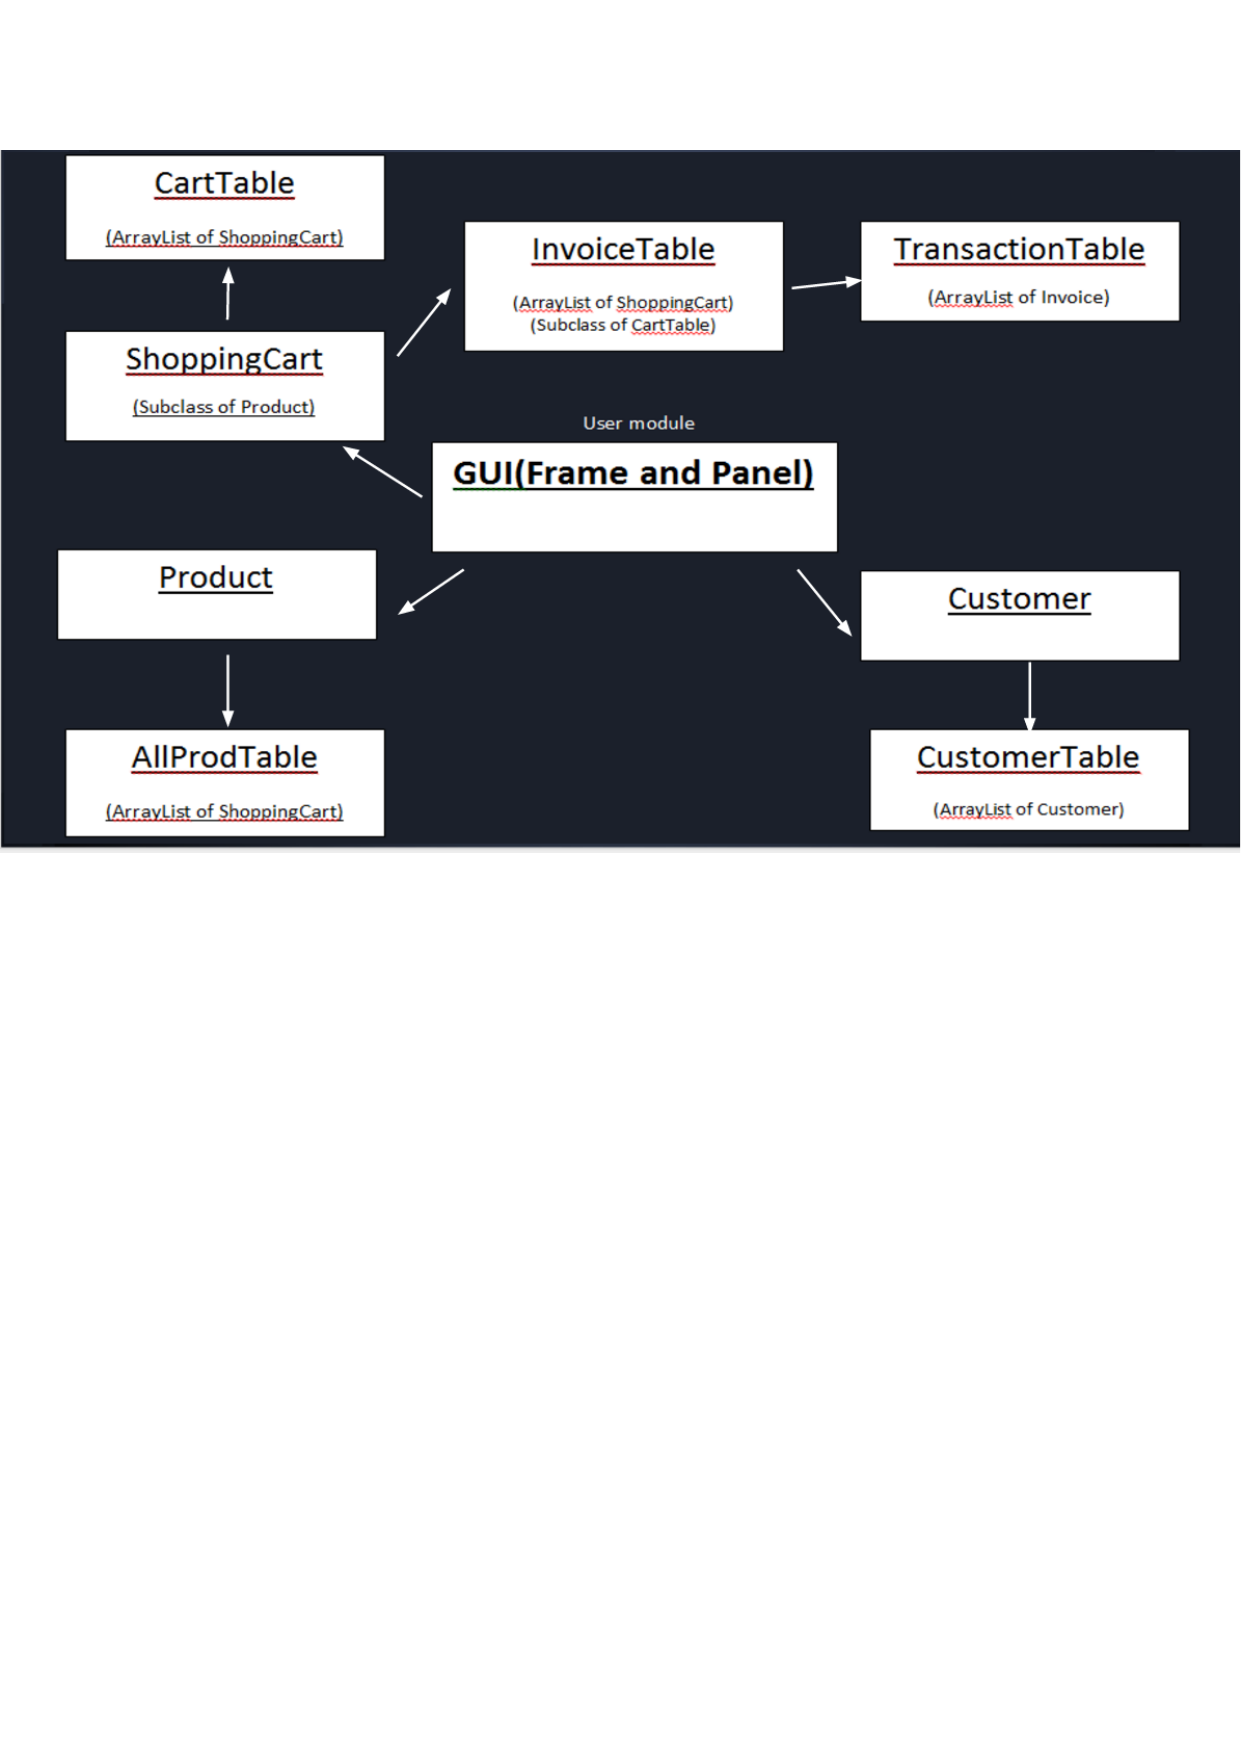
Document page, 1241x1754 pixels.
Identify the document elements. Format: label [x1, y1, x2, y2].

picture [0, 150, 1241, 853]
